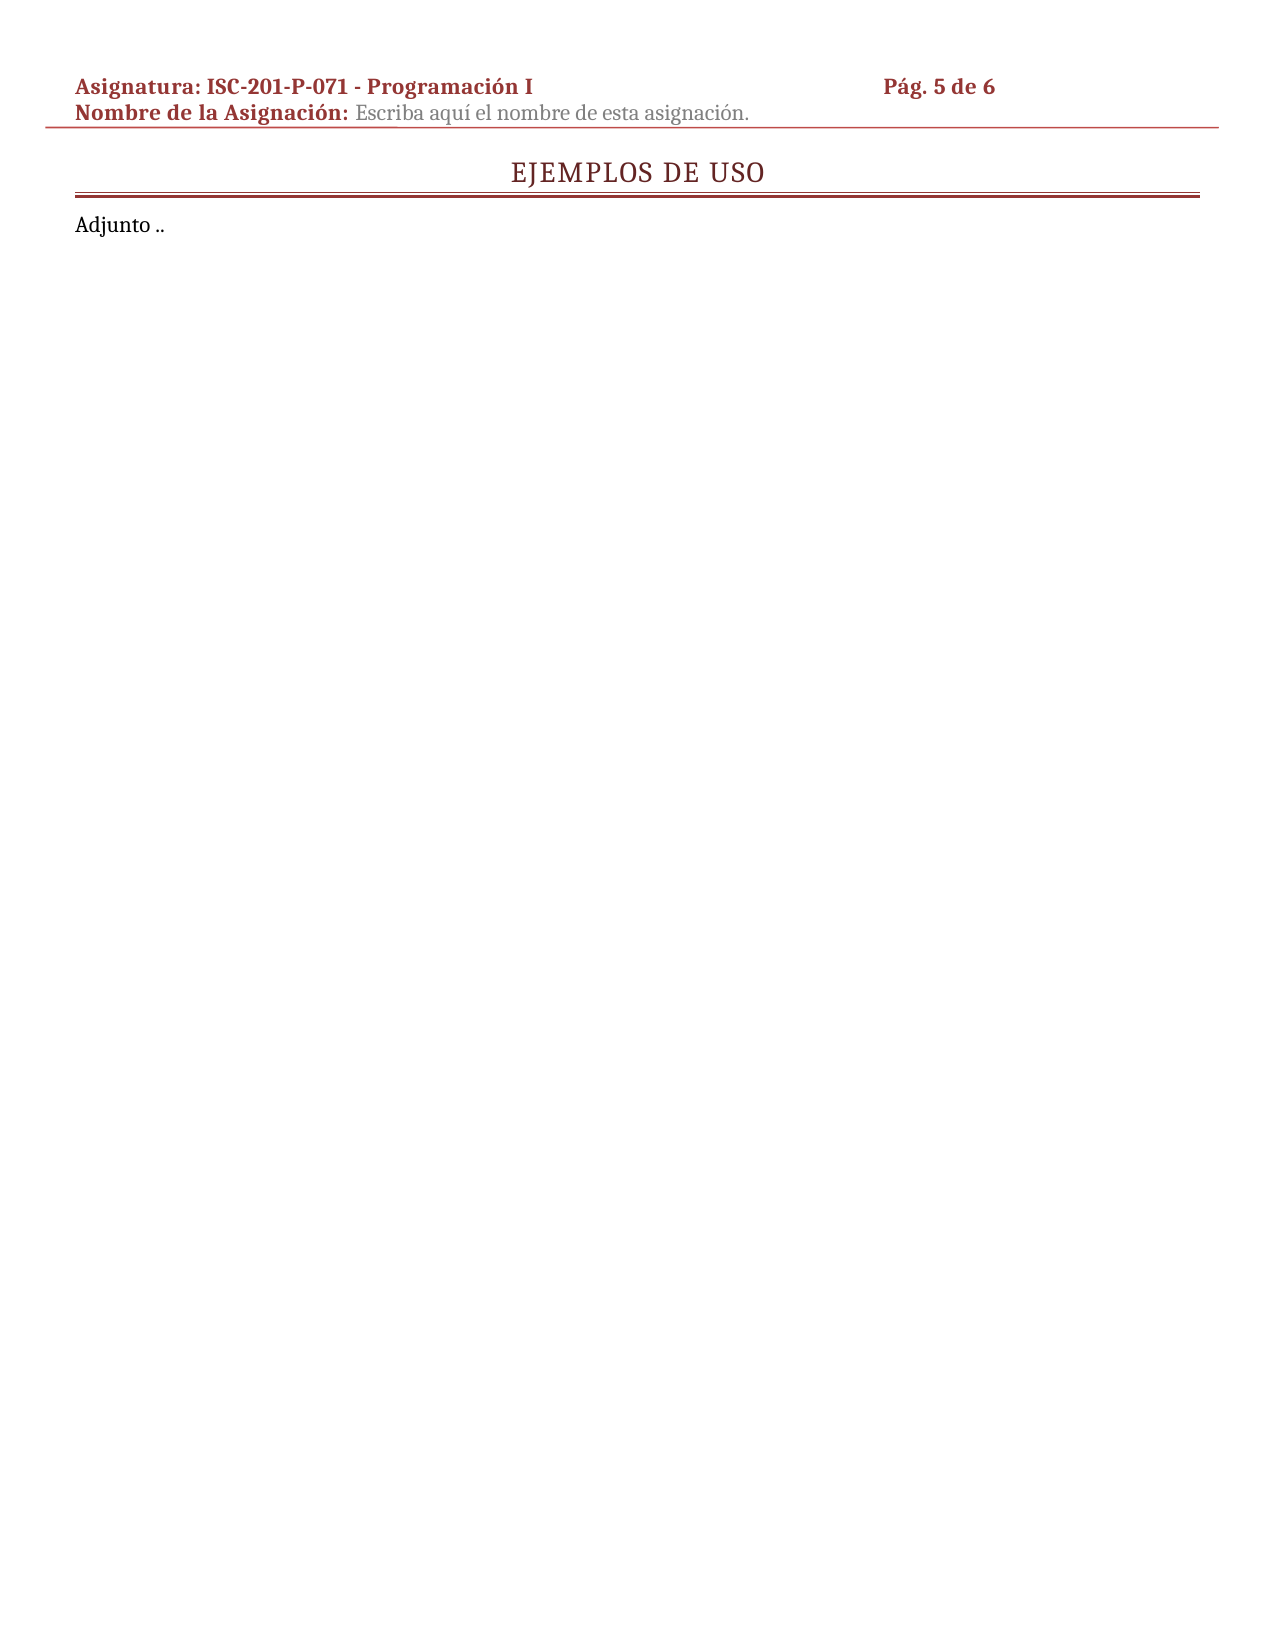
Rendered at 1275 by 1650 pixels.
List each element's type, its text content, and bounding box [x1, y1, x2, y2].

subtitle Ejemplos de Uso [75, 156, 1200, 192]
